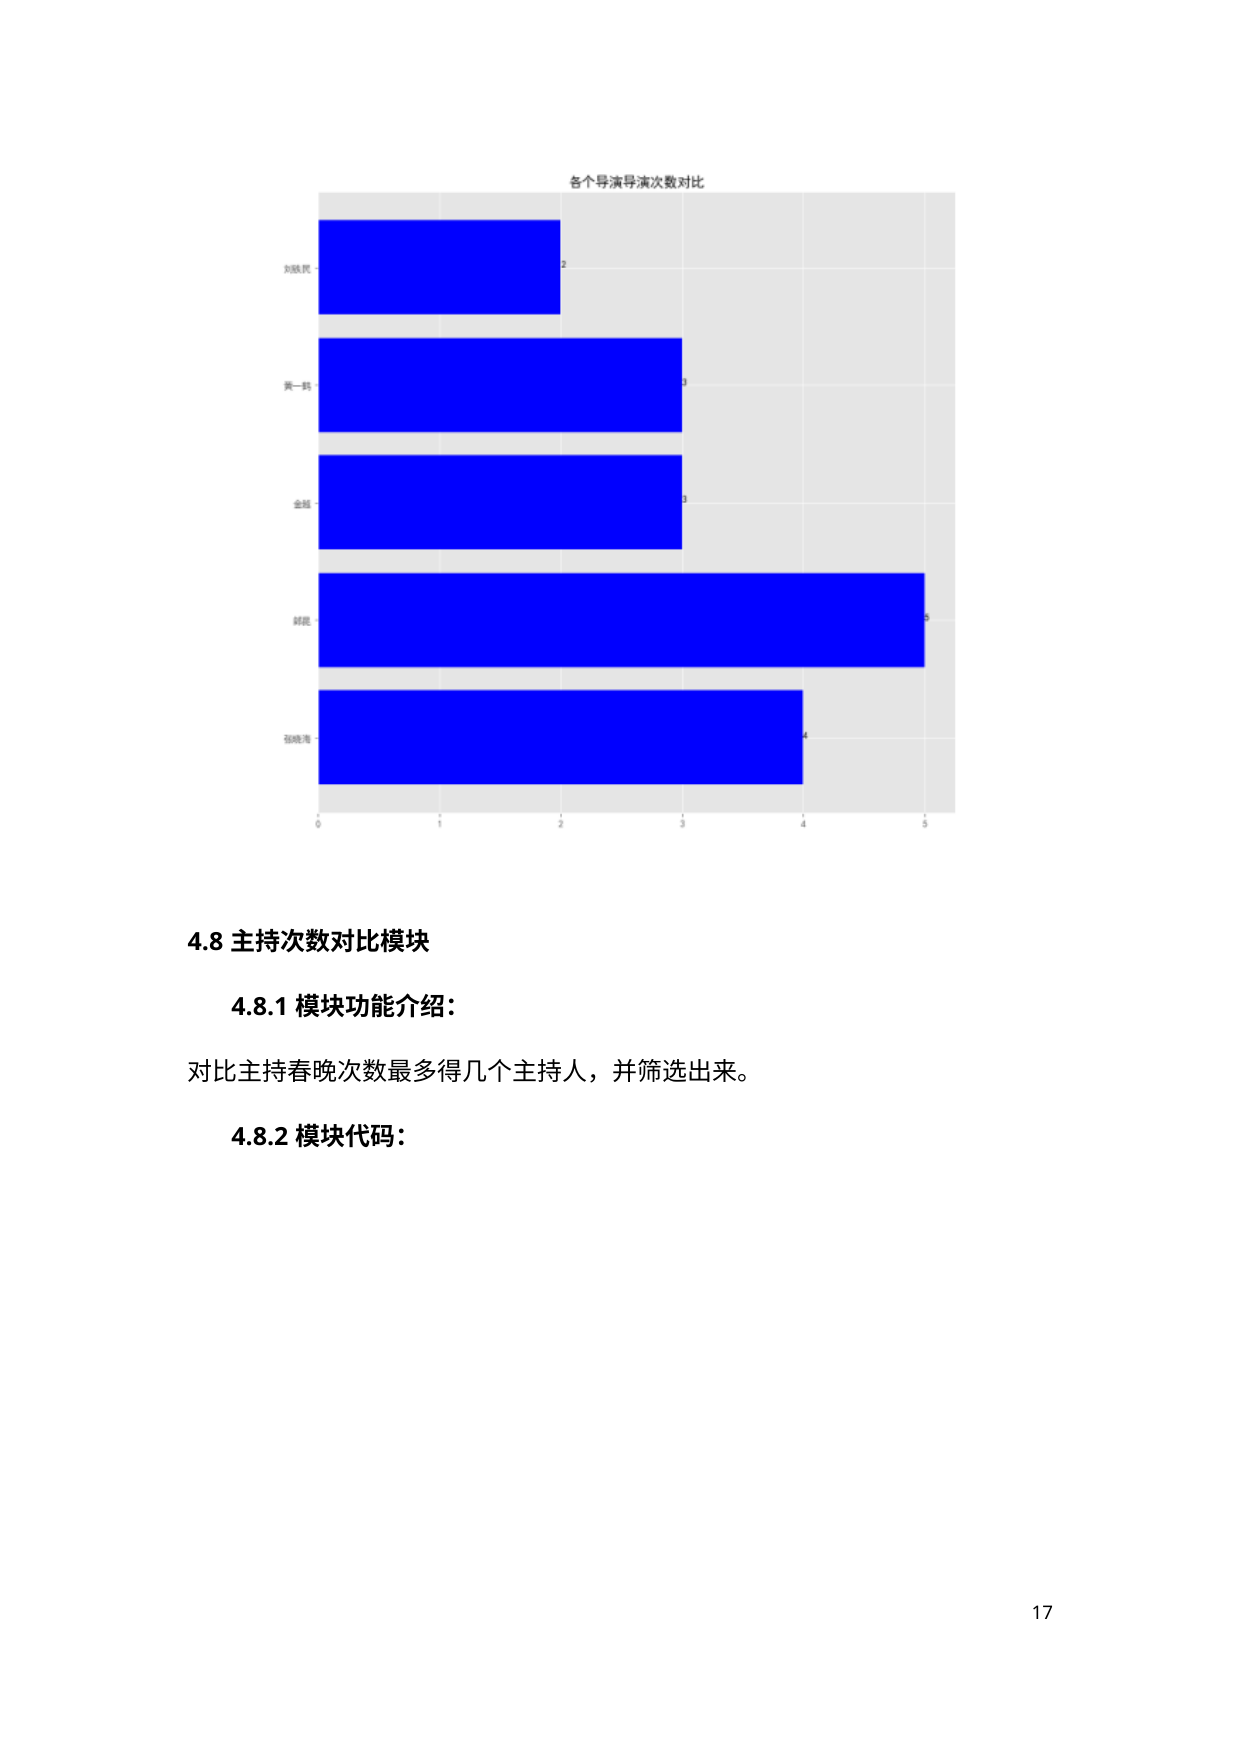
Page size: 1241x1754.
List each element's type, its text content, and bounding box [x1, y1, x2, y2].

text 4.8 主持次数对比模块 [187, 907, 1053, 972]
picture [187, 159, 1036, 834]
text 4.8.2 模块代码： [187, 1102, 1053, 1167]
text 对比主持春晚次数最多得几个主持人，并筛选出来。 [187, 1037, 1053, 1102]
text 4.8.1 模块功能介绍： [187, 972, 1053, 1037]
